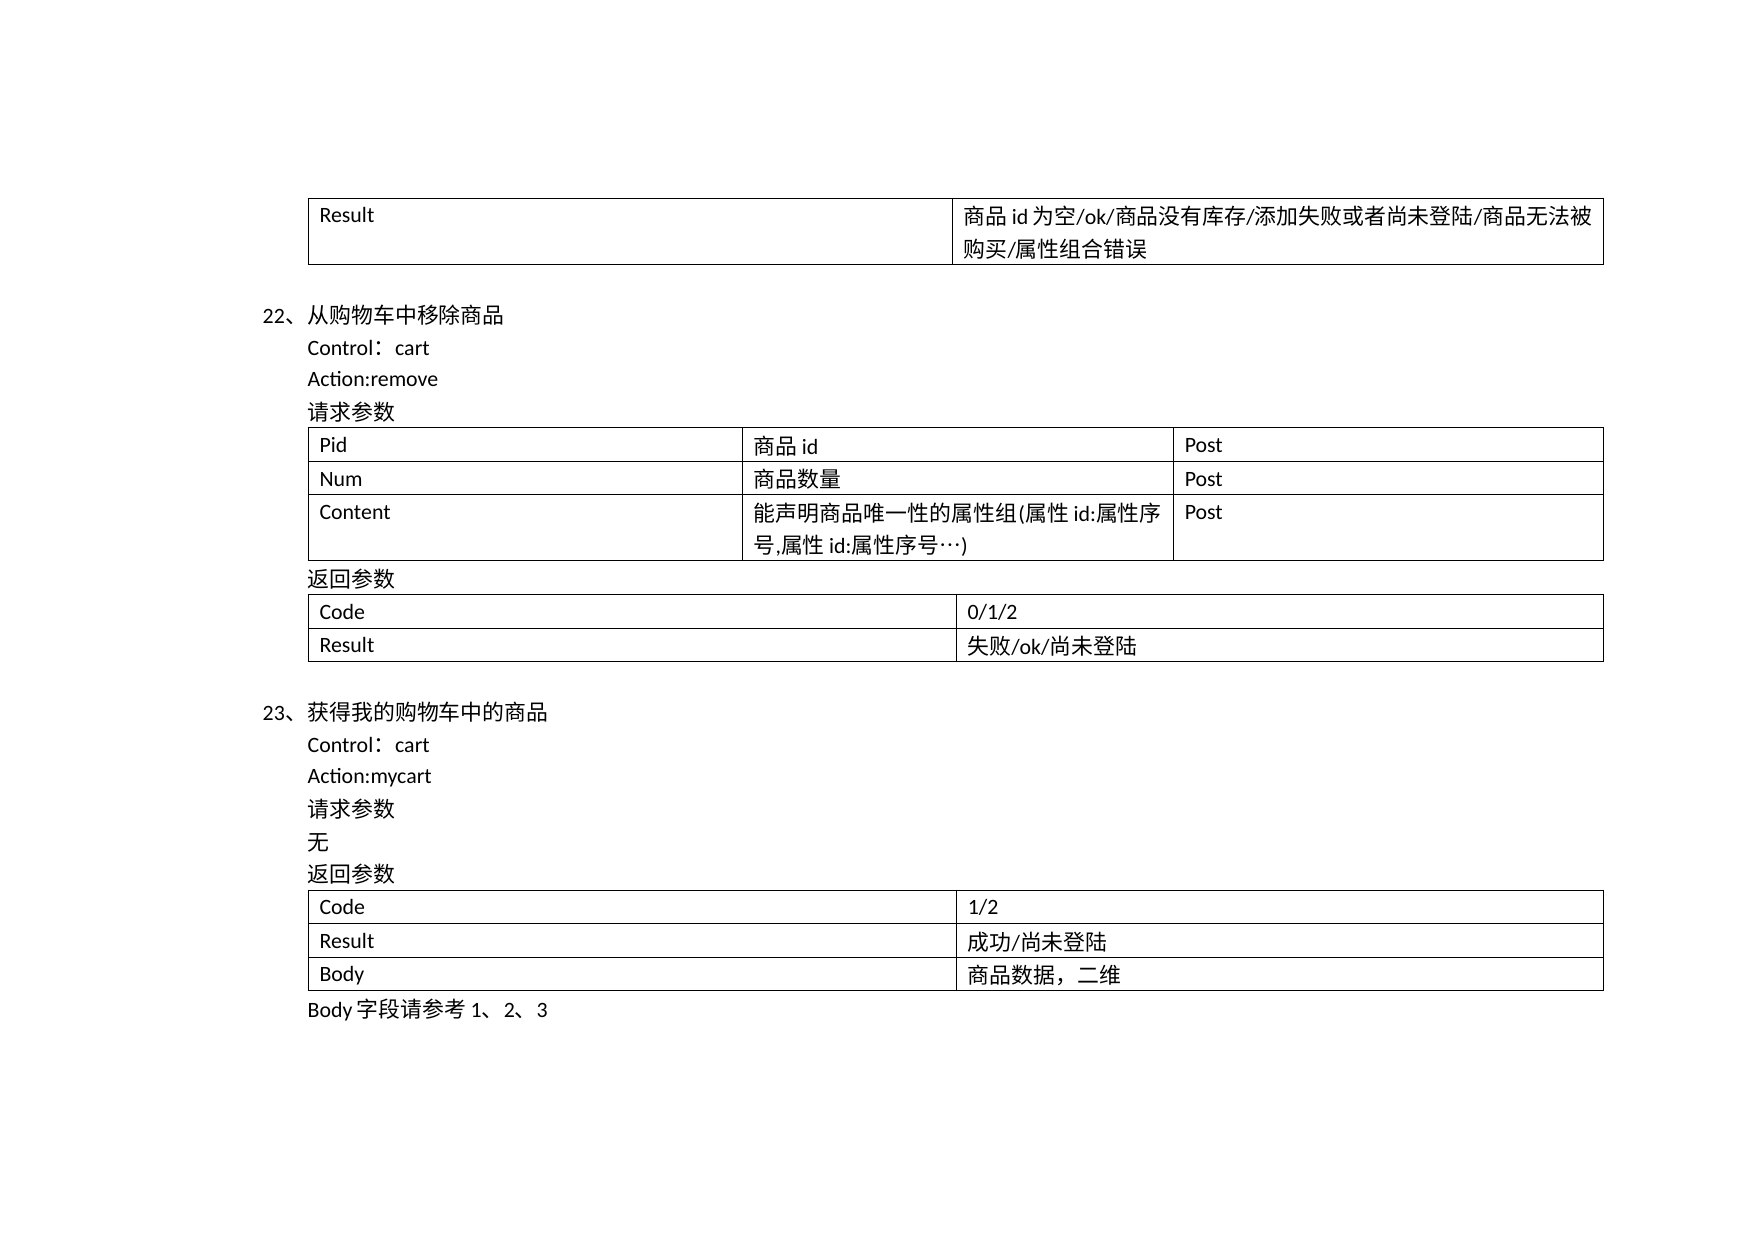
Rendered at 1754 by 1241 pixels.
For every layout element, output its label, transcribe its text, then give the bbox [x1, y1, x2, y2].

list 返回参数 [307, 857, 1604, 889]
table_header 1/2 [957, 891, 1603, 923]
table_cell 能声明商品唯一性的属性组(属性id:属性序号,属性id:属性序号…) [743, 495, 1173, 560]
list 无 [307, 824, 1604, 857]
table_cell 商品数量 [743, 462, 1173, 494]
list 获得我的购物车中的商品 [262, 694, 1604, 727]
list Control：cart [307, 727, 1604, 759]
table_cell 成功/尚未登陆 [957, 924, 1603, 957]
list 从购物车中移除商品 [262, 297, 1604, 330]
table_header Pid [309, 428, 742, 461]
list Action:remove [307, 362, 1604, 395]
list Body字段请参考1、2、3 [307, 991, 1604, 1024]
list 请求参数 [307, 395, 1604, 427]
list 请求参数 [307, 792, 1604, 824]
list 返回参数 [307, 561, 1604, 594]
table_cell 商品id为空/ok/商品没有库存/添加失败或者尚未登陆/商品无法被购买/属性组合错误 [953, 199, 1603, 264]
list Action:mycart [307, 759, 1604, 792]
table_cell Content [309, 495, 742, 560]
table_cell Num [309, 462, 742, 494]
table_cell Post [1174, 495, 1603, 560]
table_header 0/1/2 [957, 595, 1603, 627]
table_cell Result [309, 199, 952, 264]
table_cell Result [309, 629, 956, 661]
table_header Post [1174, 428, 1603, 461]
table_cell Result [309, 924, 956, 957]
table_cell 商品数据，二维 [957, 958, 1603, 990]
table_cell 失败/ok/尚未登陆 [957, 629, 1603, 661]
list Control：cart [307, 330, 1604, 362]
table_header Code [309, 891, 956, 923]
table_header Code [309, 595, 956, 627]
table_header 商品id [743, 428, 1173, 461]
table_cell Body [309, 958, 956, 990]
table_cell Post [1174, 462, 1603, 494]
